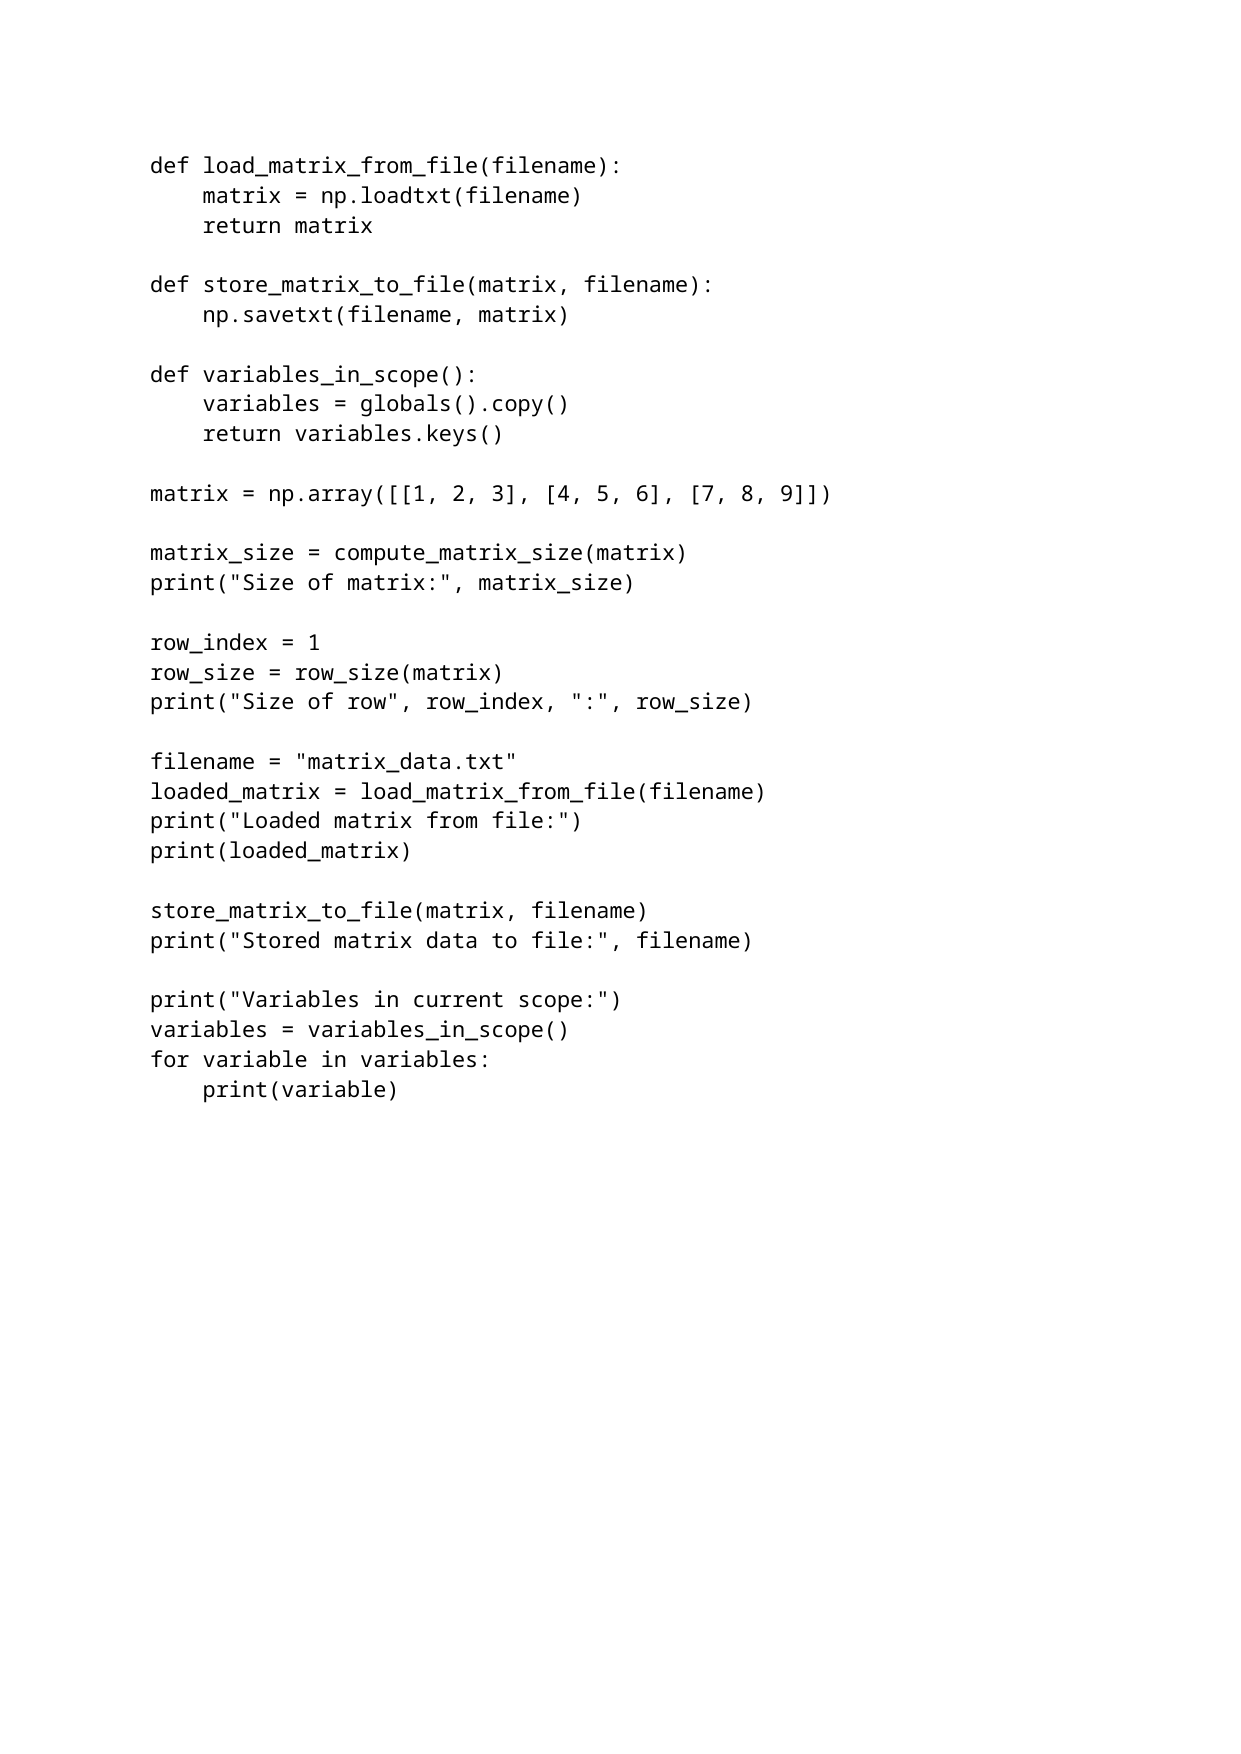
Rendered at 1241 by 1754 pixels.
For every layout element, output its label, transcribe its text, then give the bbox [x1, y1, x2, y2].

text np.savetxt(filename, matrix) [150, 299, 1090, 329]
text print("Stored matrix data to file:", filename) [150, 924, 1090, 954]
text matrix_size = compute_matrix_size(matrix) [150, 537, 1090, 567]
text for variable in variables: [150, 1044, 1090, 1073]
text variables = variables_in_scope() [150, 1014, 1090, 1044]
text def store_matrix_to_file(matrix, filename): [150, 269, 1090, 299]
text store_matrix_to_file(matrix, filename) [150, 895, 1090, 924]
text print("Loaded matrix from file:") [150, 805, 1090, 835]
text loaded_matrix = load_matrix_from_file(filename) [150, 776, 1090, 805]
text row_size = row_size(matrix) [150, 656, 1090, 686]
text print("Variables in current scope:") [150, 984, 1090, 1014]
text print(loaded_matrix) [150, 835, 1090, 865]
text def load_matrix_from_file(filename): [150, 150, 1090, 180]
text variables = globals().copy() [150, 388, 1090, 418]
text return variables.keys() [150, 418, 1090, 448]
text matrix = np.array([[1, 2, 3], [4, 5, 6], [7, 8, 9]]) [150, 478, 1090, 507]
text def variables_in_scope(): [150, 358, 1090, 388]
text print("Size of row", row_index, ":", row_size) [150, 686, 1090, 716]
text return matrix [150, 209, 1090, 239]
text row_index = 1 [150, 627, 1090, 656]
text print("Size of matrix:", matrix_size) [150, 567, 1090, 597]
text filename = "matrix_data.txt" [150, 746, 1090, 776]
text matrix = np.loadtxt(filename) [150, 180, 1090, 209]
text print(variable) [150, 1073, 1090, 1103]
